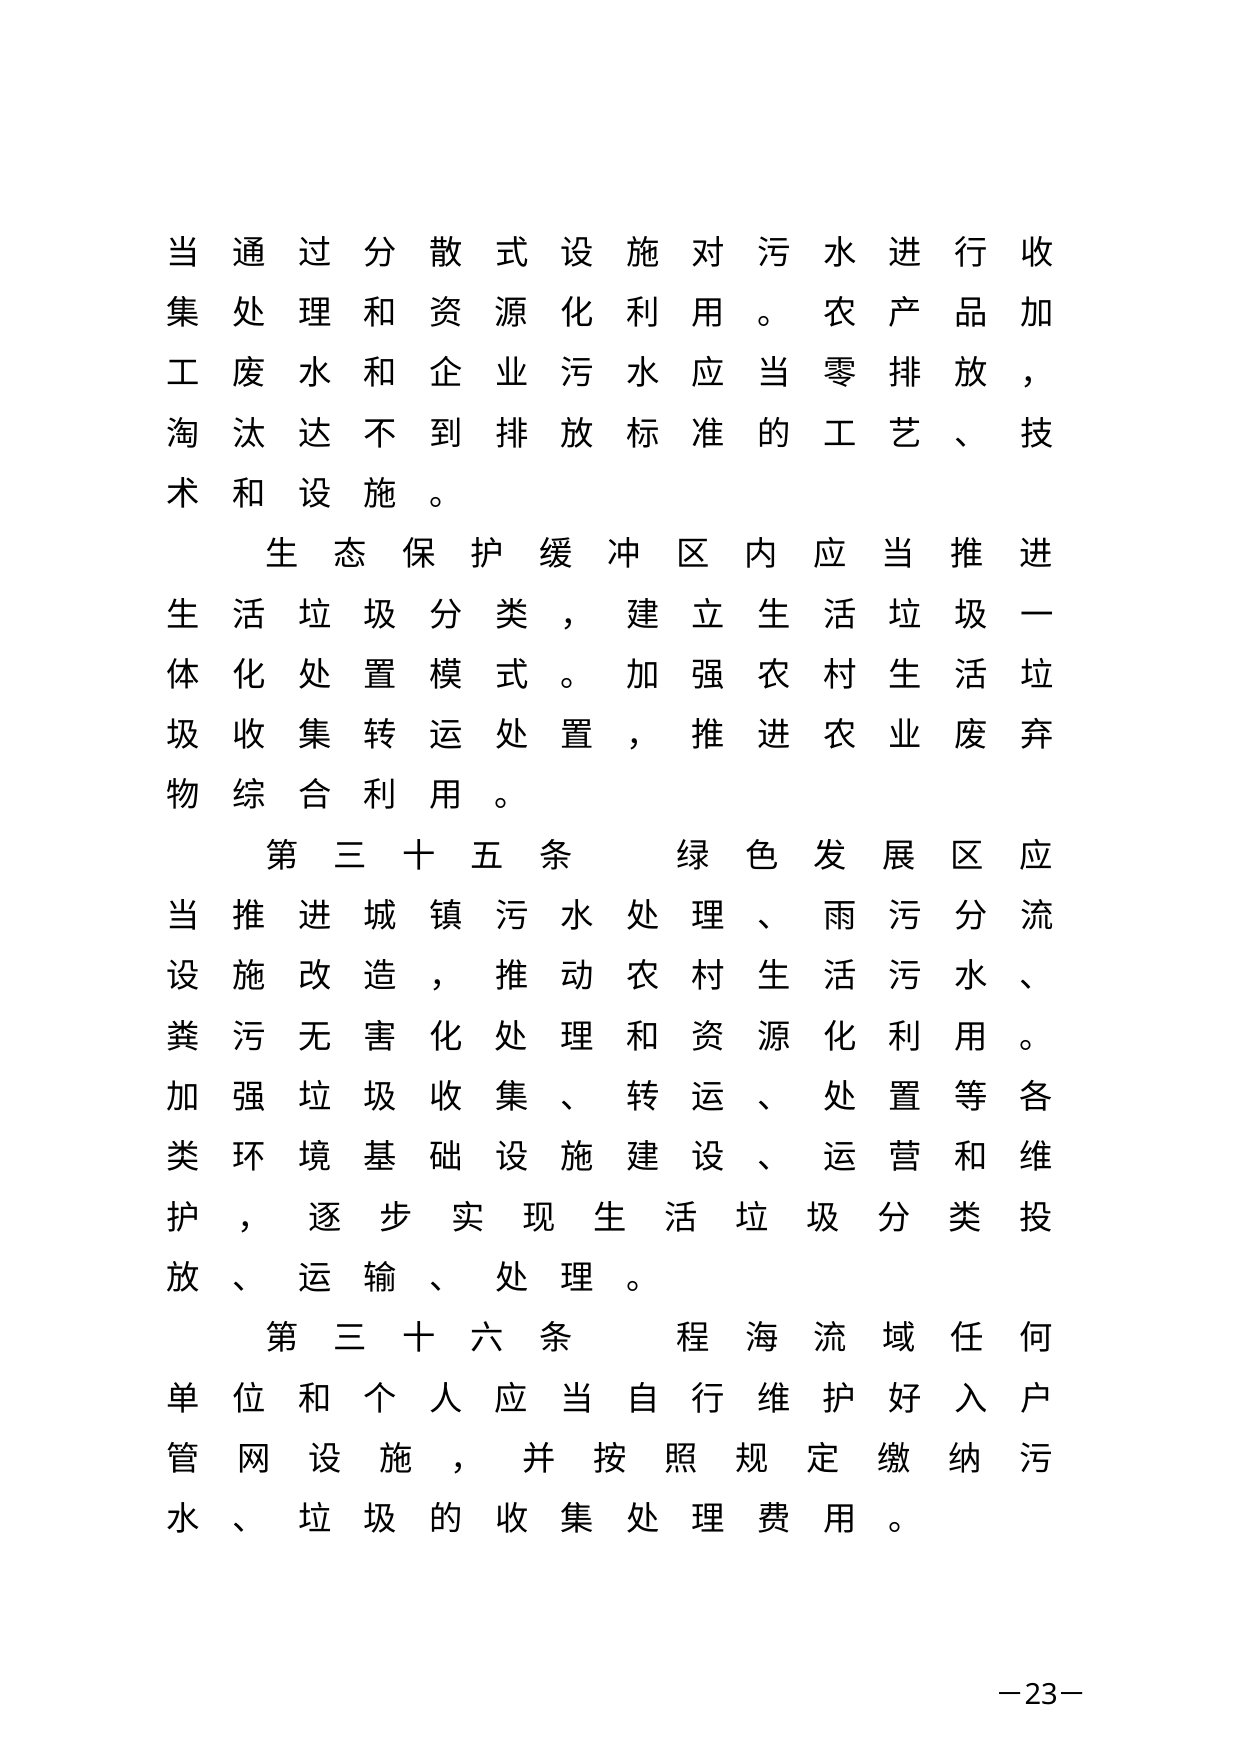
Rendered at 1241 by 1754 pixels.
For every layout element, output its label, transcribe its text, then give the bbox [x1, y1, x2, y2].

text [167, 219, 1085, 521]
text 生态保护缓冲区内应当推进生活垃圾分类，建立生活垃圾一体化处置模式。加强农村生活垃圾收集转运处置，推进农业废弃物综合利用。 [167, 521, 1085, 822]
text 第三十六条 程海流域任何单位和个人应当自行维护好入户管网设施，并按照规定缴纳污水、垃圾的收集处理费用。 [167, 1305, 1085, 1546]
text 第三十五条 绿色发展区应当推进城镇污水处理、雨污分流设施改造，推动农村生活污水、粪污无害化处理和资源化利用。加强垃圾收集、转运、处置等各类环境基础设施建设、运营和维护，逐步实现生活垃圾分类投放、运输、处理。 [167, 822, 1085, 1305]
